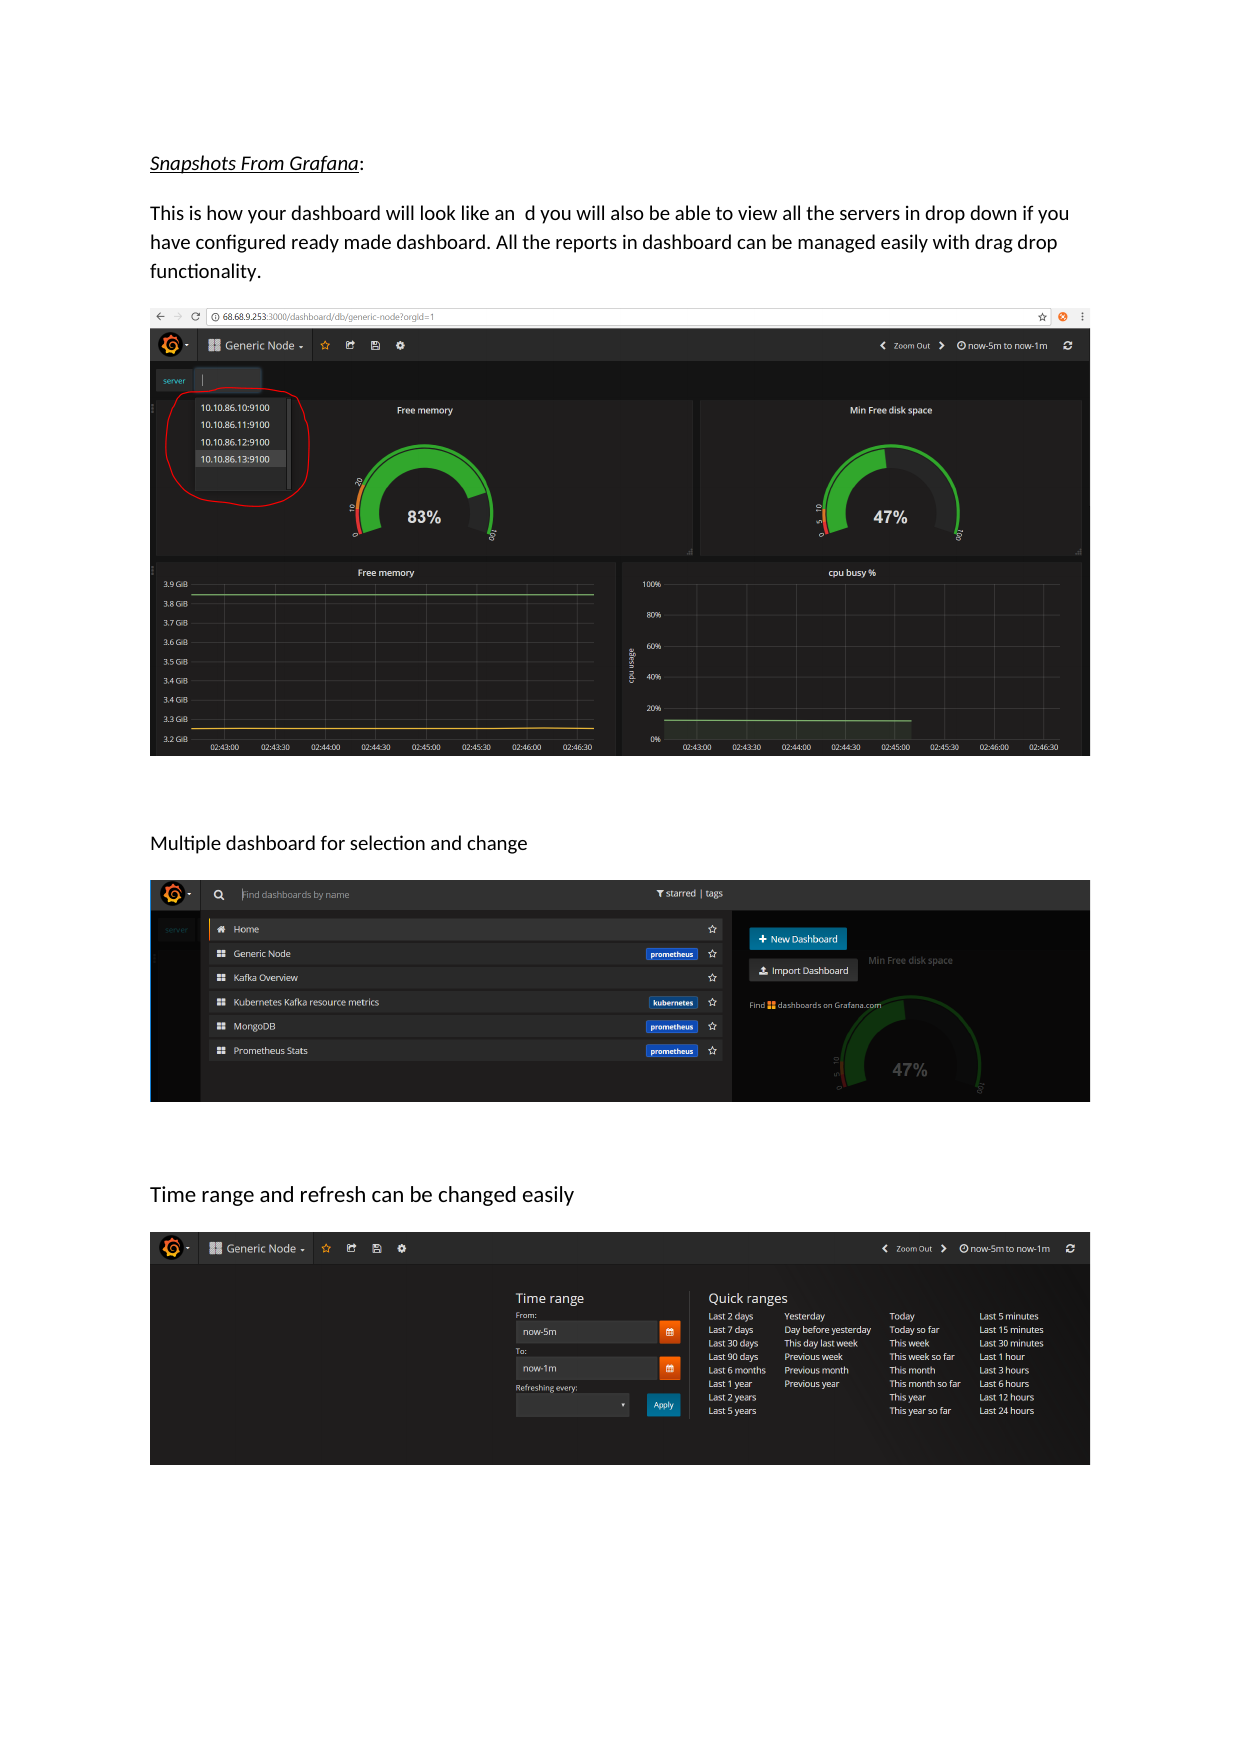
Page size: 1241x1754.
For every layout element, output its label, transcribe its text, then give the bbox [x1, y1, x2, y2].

text Snapshots From Grafana: [150, 150, 1090, 175]
text This is how your dashboard will look like an d you will also be able to view all the servers in drop down if you have configured ready made dashboard. All the reports in dashboard can be managed easily with drag drop functionality. [150, 200, 1090, 284]
picture [150, 880, 1091, 1102]
picture [150, 1232, 1091, 1465]
text Time range and refresh can be changed easily [150, 1180, 1090, 1208]
picture [150, 308, 1091, 756]
text Multiple dashboard for selection and change [150, 830, 1090, 856]
